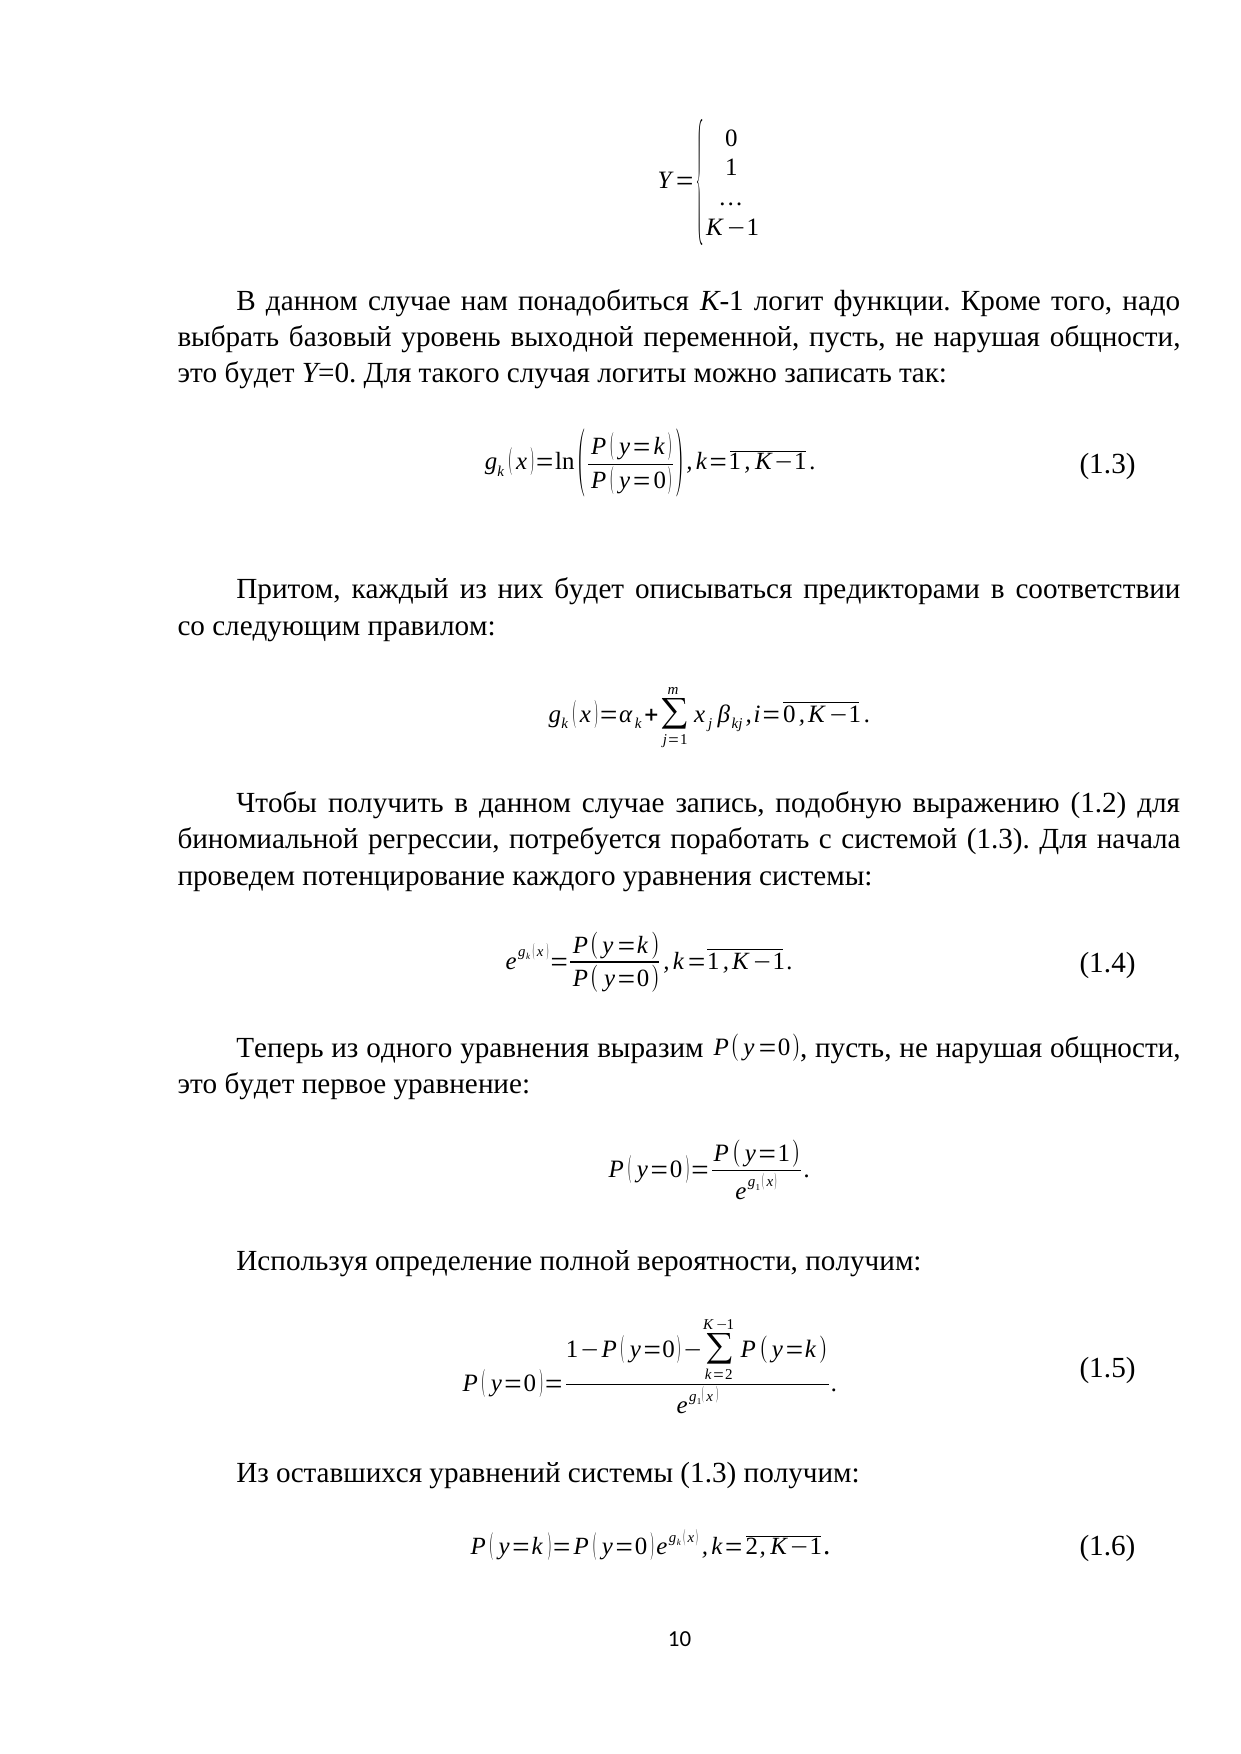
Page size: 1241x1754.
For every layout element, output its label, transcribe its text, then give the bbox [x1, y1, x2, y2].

text Из оставшихся уравнений системы (1.3) получим: [177, 1455, 1181, 1488]
table_header (1.3) [1063, 428, 1146, 499]
table_header . [177, 1527, 1063, 1563]
text Притом, каждый из них будет описываться предикторами в соответствии со следующим правилом: [177, 571, 1181, 641]
table_header [177, 1315, 1063, 1419]
text В данном случае нам понадобиться K-1 логит функции. Кроме того, надо выбрать базовый уровень выходной переменной, пусть, не нарушая общности, это будет Y=0. Для такого случая логиты можно записать так: [177, 283, 1181, 389]
table_header (1.4) [1063, 930, 1146, 994]
table_header (1.6) [1063, 1527, 1146, 1563]
text Теперь из одного уравнения выразим , пусть, не нарушая общности, это будет первое уравнение: [177, 1030, 1181, 1099]
text Чтобы получить в данном случае запись, подобную выражению (1.2) для биномиальной регрессии, потребуется поработать с системой (1.3). Для начала проведем потенцирование каждого уравнения системы: [177, 786, 1181, 891]
table_header (1.5) [1063, 1315, 1146, 1419]
table_header [177, 930, 1063, 994]
text Используя определение полной вероятности, получим: [177, 1243, 1181, 1276]
table_header [177, 428, 1063, 499]
